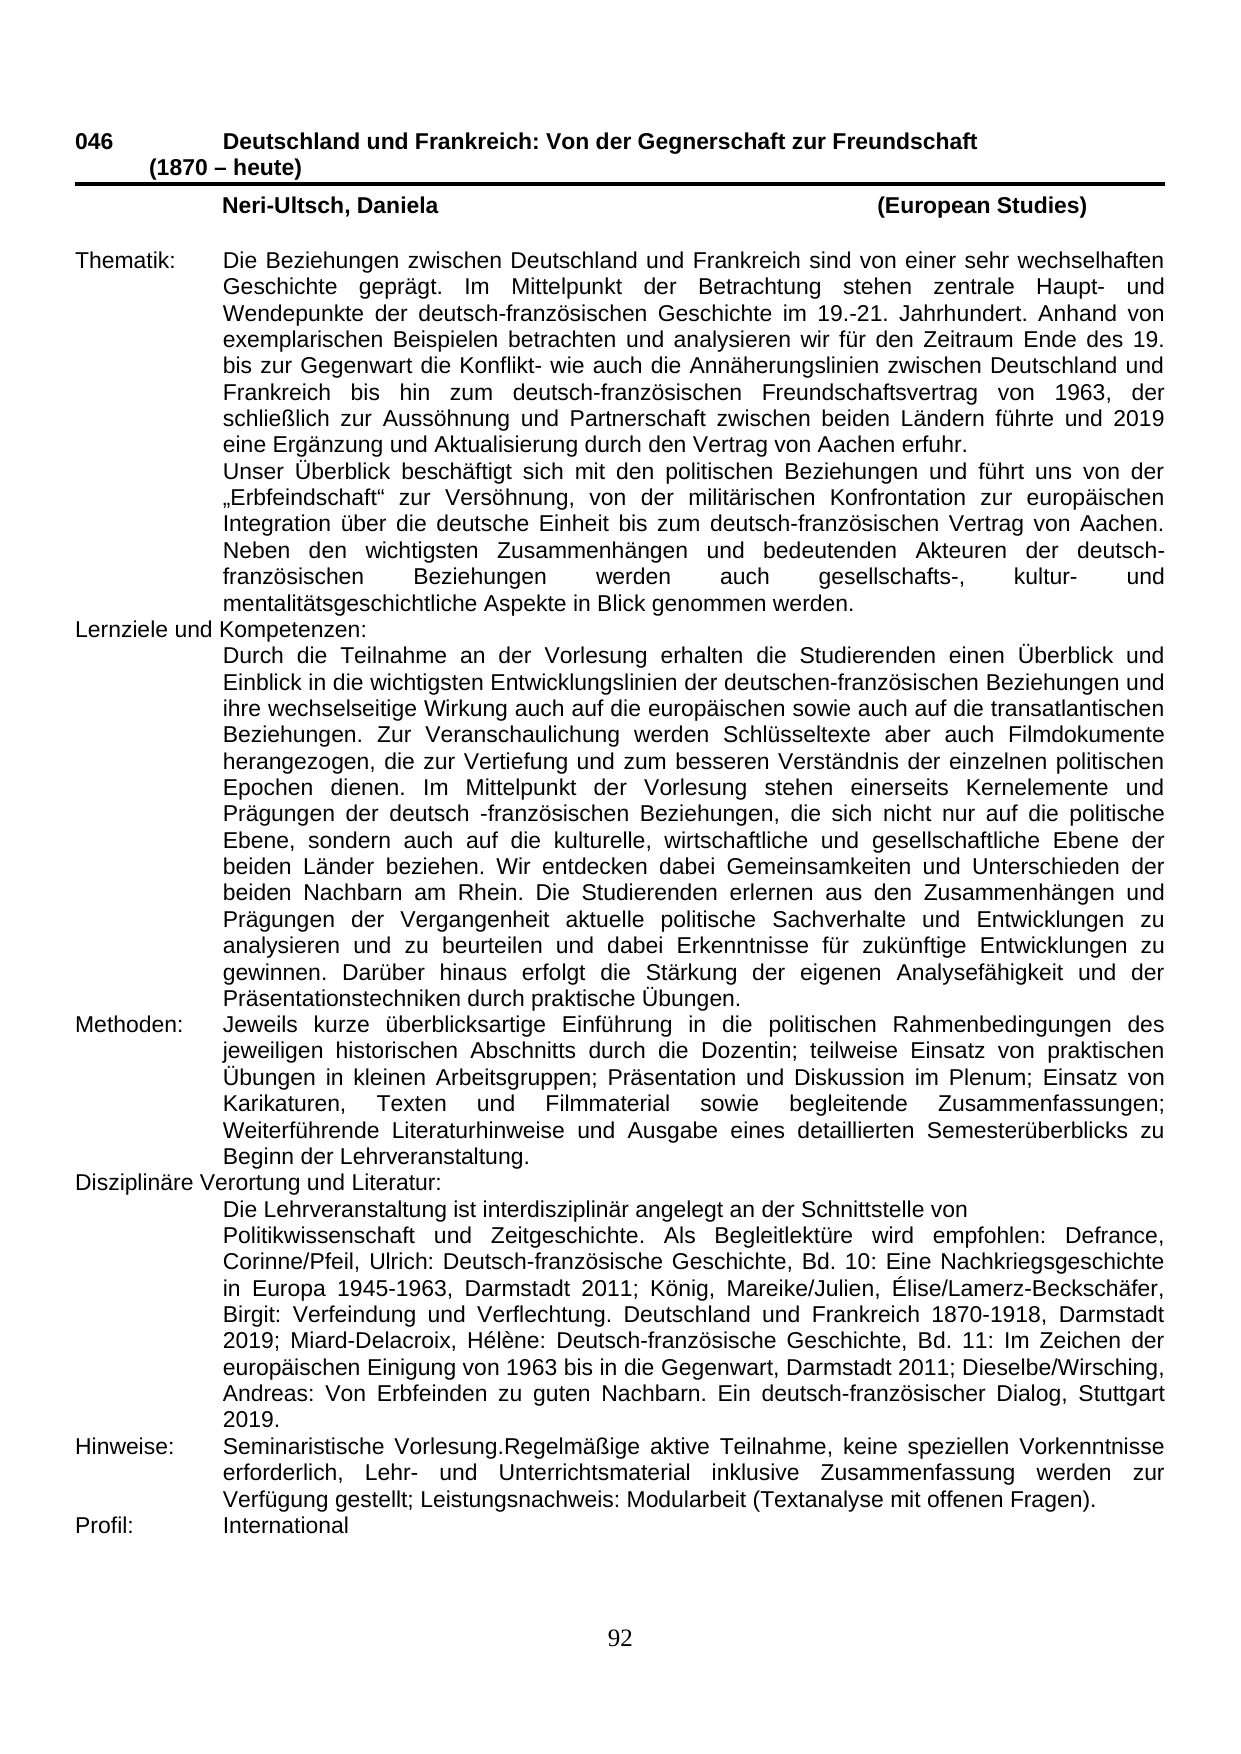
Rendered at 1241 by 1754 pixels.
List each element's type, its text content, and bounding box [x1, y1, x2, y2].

text Die Lehrveranstaltung ist interdisziplinär angelegt an der Schnittstelle von [75, 1196, 1165, 1222]
text Thematik: Die Beziehungen zwischen Deutschland und Frankreich sind von einer sehr wechselhaften Geschichte geprägt. Im Mittelpunkt der Betrachtung stehen zentrale Haupt- und Wendepunkte der deutsch-französischen Geschichte im 19.-21. Jahrhundert. Anhand von exemplarischen Beispielen betrachten und analysieren wir für den Zeitraum Ende des 19. bis zur Gegenwart die Konflikt- wie auch die Annäherungslinien zwischen Deutschland und Frankreich bis hin zum deutsch-französischen Freundschaftsvertrag von 1963, der schließlich zur Aussöhnung und Partnerschaft zwischen beiden Ländern führte und 2019 eine Ergänzung und Aktualisierung durch den Vertrag von Aachen erfuhr. [75, 247, 1165, 458]
text Durch die Teilnahme an der Vorlesung erhalten die Studierenden einen Überblick und Einblick in die wichtigsten Entwicklungslinien der deutschen-französischen Beziehungen und ihre wechselseitige Wirkung auch auf die europäischen sowie auch auf die transatlantischen Beziehungen. Zur Veranschaulichung werden Schlüsseltexte aber auch Filmdokumente herangezogen, die zur Vertiefung und zum besseren Verständnis der einzelnen politischen Epochen dienen. Im Mittelpunkt der Vorlesung stehen einerseits Kernelemente und Prägungen der deutsch -französischen Beziehungen, die sich nicht nur auf die politische Ebene, sondern auch auf die kulturelle, wirtschaftliche und gesellschaftliche Ebene der beiden Länder beziehen. Wir entdecken dabei Gemeinsamkeiten und Unterschieden der beiden Nachbarn am Rhein. Die Studierenden erlernen aus den Zusammenhängen und Prägungen der Vergangenheit aktuelle politische Sachverhalte und Entwicklungen zu analysieren und zu beurteilen und dabei Erkenntnisse für zukünftige Entwicklungen zu gewinnen. Darüber hinaus erfolgt die Stärkung der eigenen Analysefähigkeit und der Präsentationstechniken durch praktische Übungen. [75, 642, 1165, 1011]
text Disziplinäre Verortung und Literatur: [75, 1169, 1165, 1196]
text Profil: International [75, 1512, 1165, 1538]
text Unser Überblick beschäftigt sich mit den politischen Beziehungen und führt uns von der „Erbfeindschaft“ zur Versöhnung, von der militärischen Konfrontation zur europäischen Integration über die deutsche Einheit bis zum deutsch-französischen Vertrag von Aachen. Neben den wichtigsten Zusammenhängen und bedeutenden Akteuren der deutsch-französischen Beziehungen werden auch gesellschafts-, kultur- und mentalitätsgeschichtliche Aspekte in Blick genommen werden. [75, 458, 1165, 616]
text Methoden: Jeweils kurze überblicksartige Einführung in die politischen Rahmenbedingungen des jeweiligen historischen Abschnitts durch die Dozentin; teilweise Einsatz von praktischen Übungen in kleinen Arbeitsgruppen; Präsentation und Diskussion im Plenum; Einsatz von Karikaturen, Texten und Filmmaterial sowie begleitende Zusammenfassungen; Weiterführende Literaturhinweise und Ausgabe eines detaillierten Semesterüberblicks zu Beginn der Lehrveranstaltung. [75, 1011, 1165, 1169]
text Hinweise: Seminaristische Vorlesung.Regelmäßige aktive Teilnahme, keine speziellen Vorkenntnisse erforderlich, Lehr- und Unterrichtsmaterial inklusive Zusammenfassung werden zur Verfügung gestellt; Leistungsnachweis: Modularbeit (Textanalyse mit offenen Fragen). [75, 1433, 1165, 1512]
text Lernziele und Kompetenzen: [75, 616, 1165, 642]
text 046 Deutschland und Frankreich: Von der Gegnerschaft zur Freundschaft (1870 – heute) [75, 128, 1165, 182]
text Neri-Ultsch, Daniela (European Studies) [148, 192, 1165, 218]
text Politikwissenschaft und Zeitgeschichte. Als Begleitlektüre wird empfohlen: Defrance, Corinne/Pfeil, Ulrich: Deutsch-französische Geschichte, Bd. 10: Eine Nachkriegsgeschichte in Europa 1945-1963, Darmstadt 2011; König, Mareike/Julien, Élise/Lamerz-Beckschäfer, Birgit: Verfeindung und Verflechtung. Deutschland und Frankreich 1870-1918, Darmstadt 2019; Miard-Delacroix, Hélène: Deutsch-französische Geschichte, Bd. 11: Im Zeichen der europäischen Einigung von 1963 bis in die Gegenwart, Darmstadt 2011; Dieselbe/Wirsching, Andreas: Von Erbfeinden zu guten Nachbarn. Ein deutsch-französischer Dialog, Stuttgart 2019. [75, 1222, 1165, 1433]
